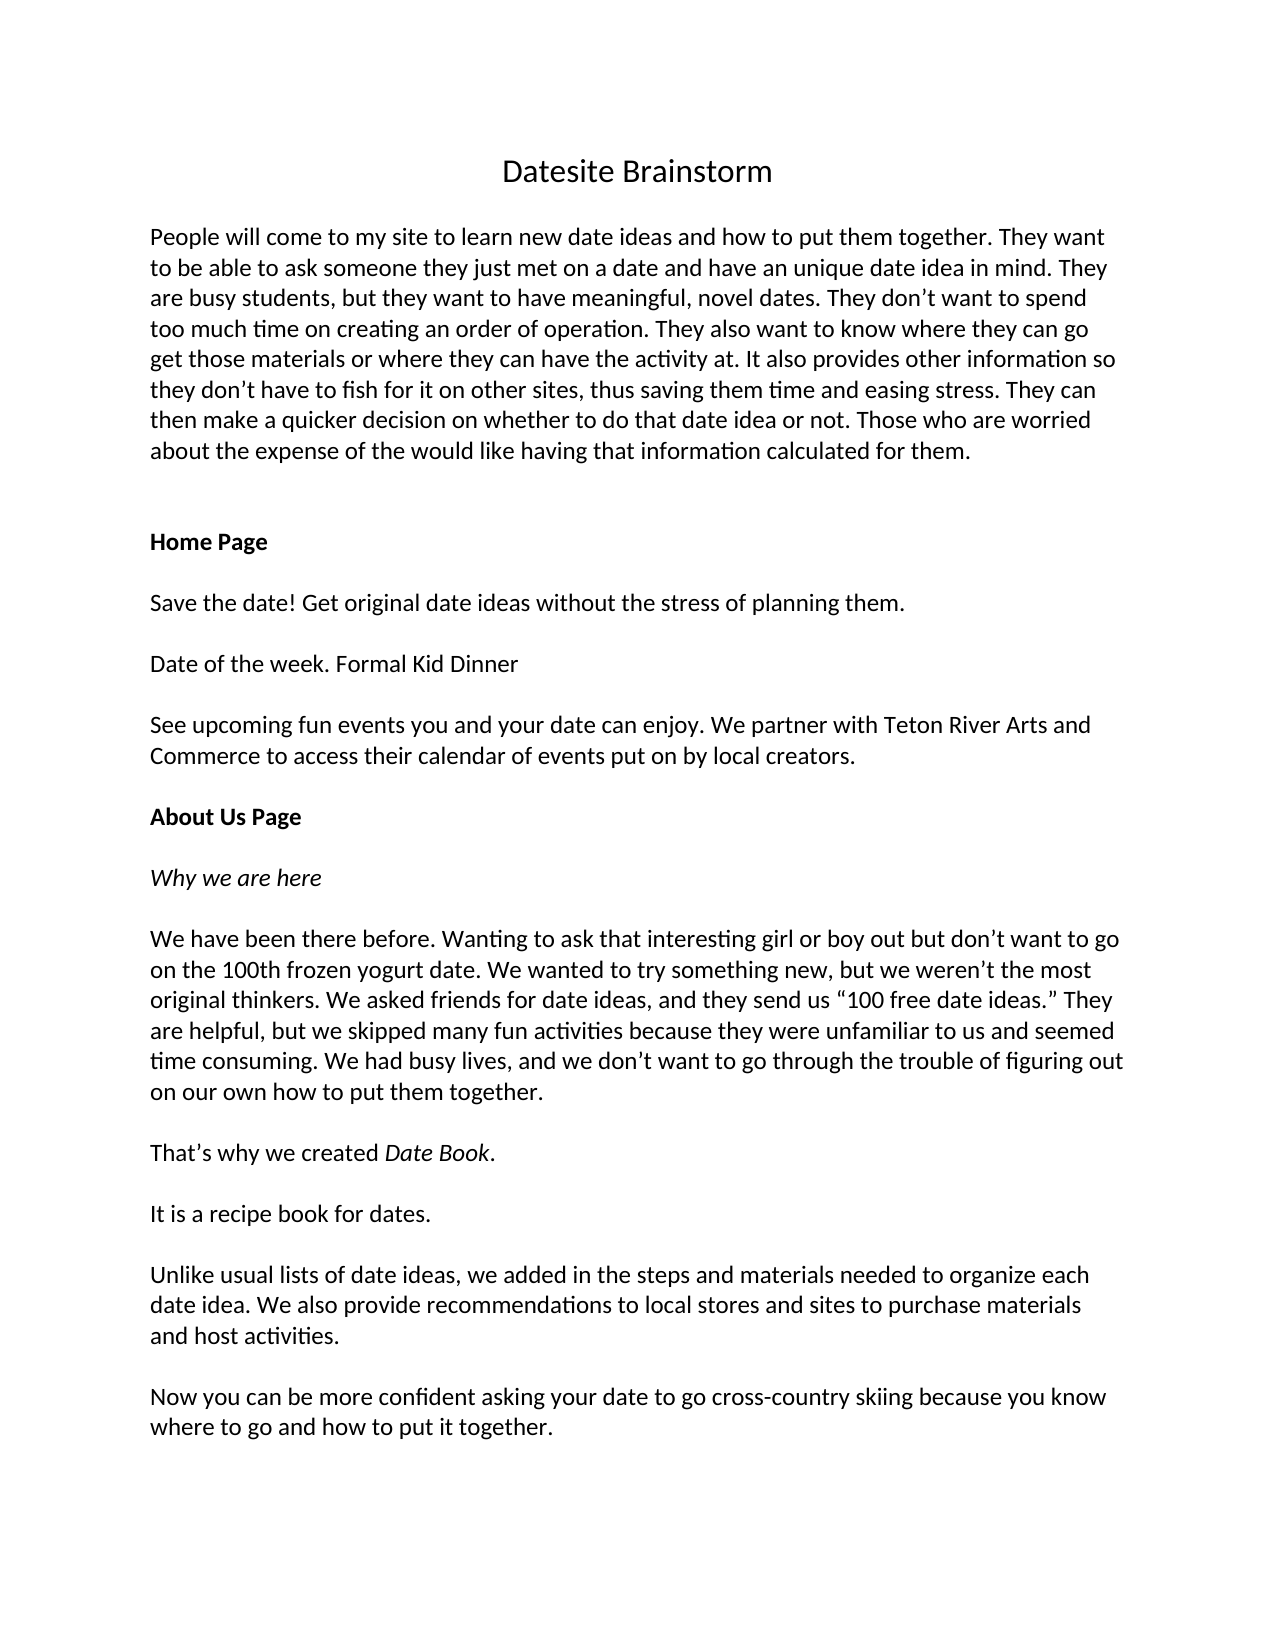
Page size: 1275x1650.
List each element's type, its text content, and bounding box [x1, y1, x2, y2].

text Unlike usual lists of date ideas, we added in the steps and materials needed to organize each date idea. We also provide recommendations to local stores and sites to purchase materials and host activities. [150, 1259, 1125, 1351]
text We have been there before. Wanting to ask that interesting girl or boy out but don’t want to go on the 100th frozen yogurt date. We wanted to try something new, but we weren’t the most original thinkers. We asked friends for date ideas, and they send us “100 free date ideas.” They are helpful, but we skipped many fun activities because they were unfamiliar to us and seemed time consuming. We had busy lives, and we don’t want to go through the trouble of figuring out on our own how to put them together. [150, 923, 1125, 1106]
text See upcoming fun events you and your date can enjoy. We partner with Teton River Arts and Commerce to access their calendar of events put on by local creators. [150, 709, 1125, 771]
text It is a recipe book for dates. [150, 1198, 1125, 1228]
text Save the date! Get original date ideas without the stress of planning them. [150, 587, 1125, 618]
text Datesite Brainstorm [150, 150, 1125, 191]
text People will come to my site to learn new date ideas and how to put them together. They want to be able to ask someone they just met on a date and have an unique date idea in mind. They are busy students, but they want to have meaningful, novel dates. They don’t want to spend too much time on creating an order of operation. They also want to know where they can go get those materials or where they can have the activity at. It also provides other information so they don’t have to fish for it on other sites, thus saving them time and easing stress. They can then make a quicker decision on whether to do that date idea or not. Those who are worried about the expense of the would like having that information calculated for them. [150, 221, 1125, 465]
text Date of the week. Formal Kid Dinner [150, 648, 1125, 679]
text That’s why we created Date Book. [150, 1137, 1125, 1167]
text Why we are here [150, 862, 1125, 893]
text About Us Page [150, 801, 1125, 832]
text Home Page [150, 526, 1125, 557]
text Now you can be more confident asking your date to go cross-country skiing because you know where to go and how to put it together. [150, 1381, 1125, 1442]
